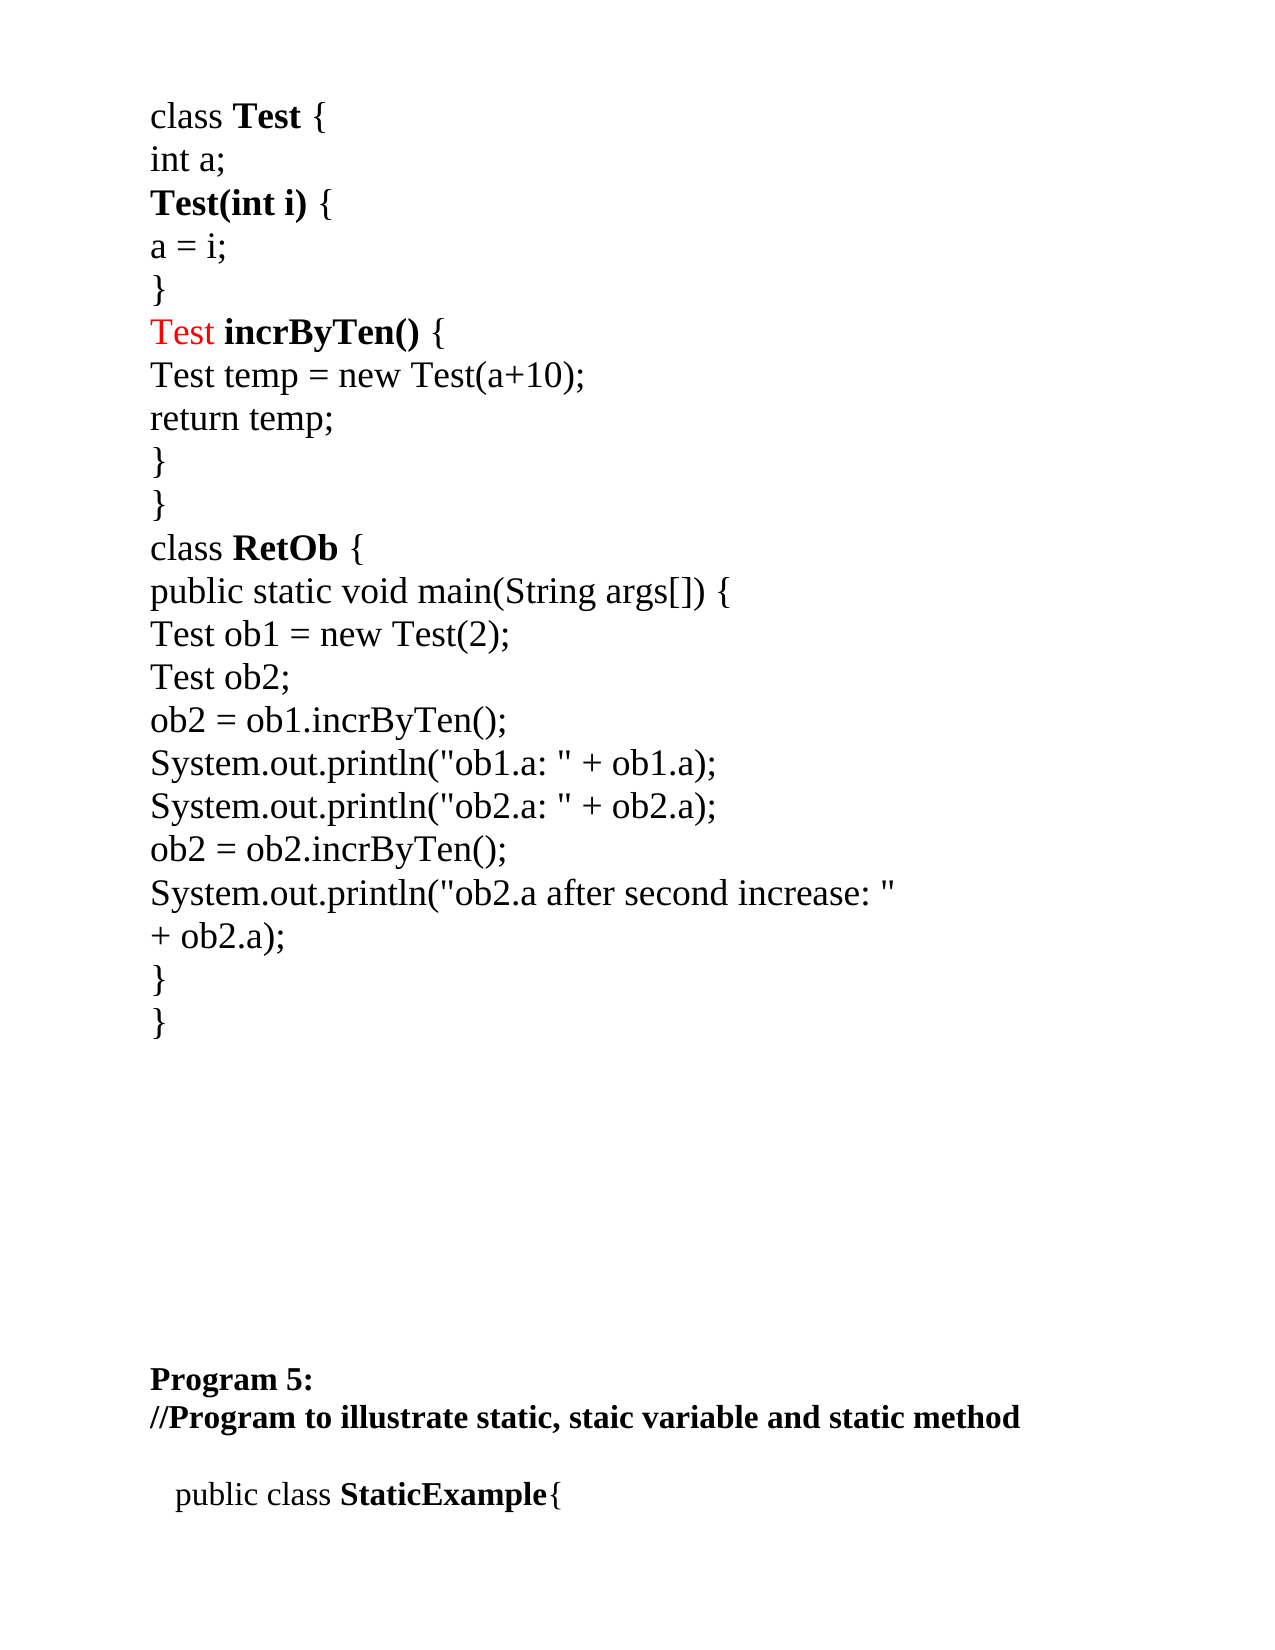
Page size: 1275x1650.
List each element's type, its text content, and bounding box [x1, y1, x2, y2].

text Program 5: [150, 1359, 1125, 1397]
text int a; [150, 137, 1125, 180]
text class RetOb { [150, 525, 1125, 568]
text System.out.println("ob2.a: " + ob2.a); [150, 784, 1125, 827]
text } [150, 482, 1125, 525]
text Test incrByTen() { [150, 309, 1125, 352]
text Test ob2; [150, 654, 1125, 697]
text + ob2.a); [150, 913, 1125, 956]
text Test temp = new Test(a+10); [150, 352, 1125, 396]
text return temp; [150, 396, 1125, 439]
text } [150, 266, 1125, 309]
text ob2 = ob1.incrByTen(); [150, 697, 1125, 741]
text System.out.println("ob2.a after second increase: " [150, 870, 1125, 913]
text public static void main(String args[]) { [150, 568, 1125, 611]
text public class StaticExample{ [150, 1474, 1125, 1512]
text Test(int i) { [150, 180, 1125, 223]
text } [150, 956, 1125, 999]
text //Program to illustrate static, staic variable and static method [150, 1397, 1125, 1435]
text class Test { [150, 94, 1125, 137]
text } [150, 439, 1125, 482]
text } [150, 999, 1125, 1042]
text System.out.println("ob1.a: " + ob1.a); [150, 741, 1125, 784]
text ob2 = ob2.incrByTen(); [150, 827, 1125, 870]
text Test ob1 = new Test(2); [150, 611, 1125, 654]
text a = i; [150, 223, 1125, 266]
